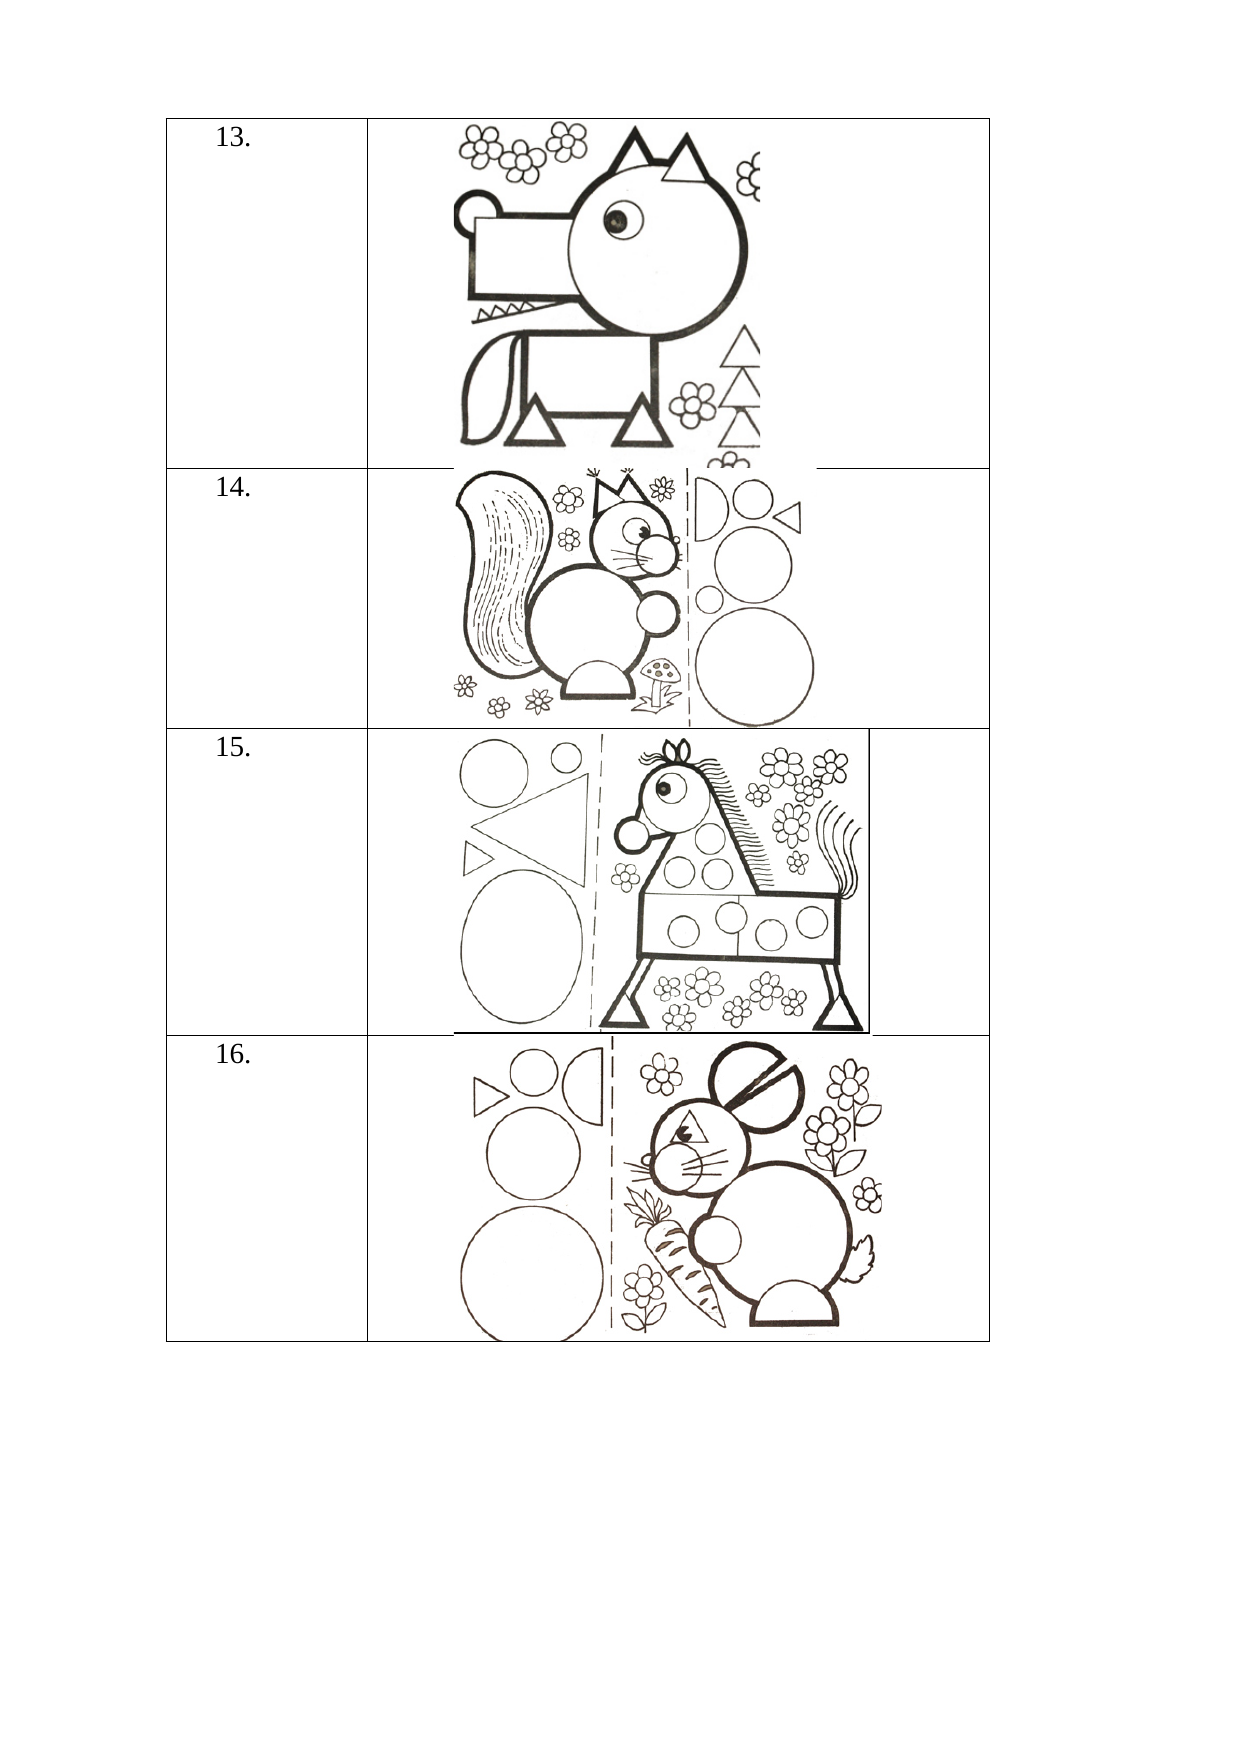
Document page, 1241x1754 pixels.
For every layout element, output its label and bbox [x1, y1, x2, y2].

picture [453, 119, 817, 728]
picture [453, 729, 882, 1341]
table_cell [817, 469, 989, 728]
table_cell [368, 729, 453, 1035]
table_cell [368, 1036, 453, 1341]
table_cell [873, 729, 989, 1035]
table_cell [167, 1036, 367, 1341]
table_cell [368, 469, 453, 728]
table_cell [167, 729, 367, 1035]
table_cell [882, 1036, 989, 1341]
table_cell [167, 469, 367, 728]
table_cell [167, 119, 367, 468]
table_cell [368, 119, 453, 468]
table_cell [761, 119, 989, 468]
